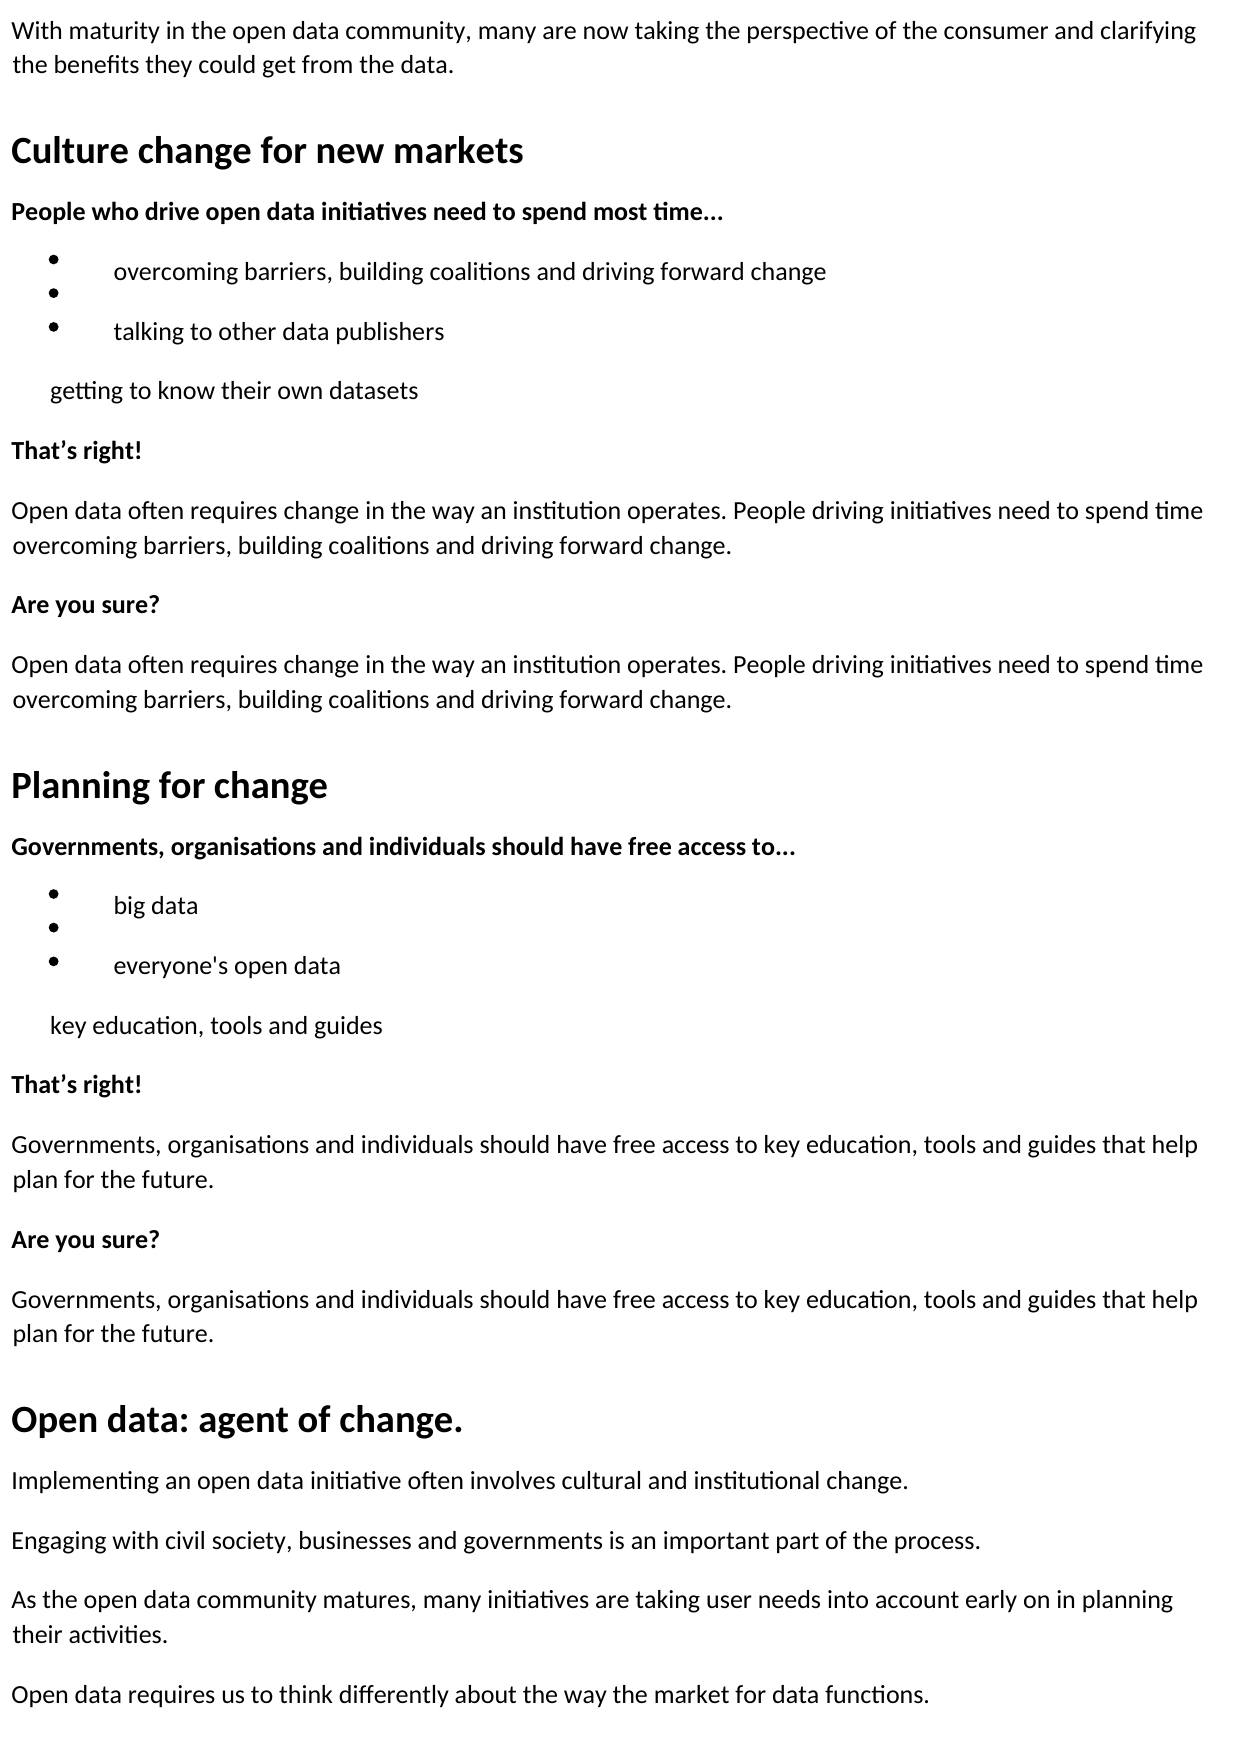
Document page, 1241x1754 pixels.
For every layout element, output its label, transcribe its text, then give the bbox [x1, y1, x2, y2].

text Governments, organisations and individuals should have free access to key education, tools and guides that help plan for the future. [11, 1283, 1226, 1349]
text Governments, organisations and individuals should have free access to key education, tools and guides that help plan for the future. [11, 1128, 1226, 1195]
text People who drive open data initiatives need to spend most time... [11, 195, 1226, 227]
text Are you sure? [11, 1223, 1226, 1255]
text talking to other data publishers [50, 314, 838, 346]
text Open data requires us to think differently about the way the market for data functions. [11, 1678, 1226, 1710]
text Open data often requires change in the way an institution operates. People driving initiatives need to spend time overcoming barriers, building coalitions and driving forward change. [11, 494, 1226, 561]
text overcoming barriers, building coalitions and driving forward change [50, 255, 838, 287]
text As the open data community matures, many initiatives are taking user needs into account early on in planning their activities. [11, 1584, 1226, 1650]
text Implementing an open data initiative often involves cultural and institutional change. [11, 1464, 1226, 1496]
subtitle Culture change for new markets [11, 126, 1226, 173]
text Open data often requires change in the way an institution operates. People driving initiatives need to spend time overcoming barriers, building coalitions and driving forward change. [11, 648, 1226, 715]
text Governments, organisations and individuals should have free access to... [11, 829, 1226, 861]
text key education, tools and guides [50, 1009, 436, 1041]
text getting to know their own datasets [50, 374, 838, 406]
text That’s right! [11, 434, 1226, 466]
text Engaging with civil society, businesses and governments is an important part of the process. [11, 1524, 1226, 1556]
text big data [50, 889, 436, 921]
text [11, 14, 1226, 80]
text Are you sure? [11, 588, 1226, 620]
text everyone's open data [50, 949, 436, 981]
subtitle Planning for change [11, 761, 1226, 808]
text Open data: agent of change. [11, 1395, 1226, 1442]
text That’s right! [11, 1069, 1226, 1100]
